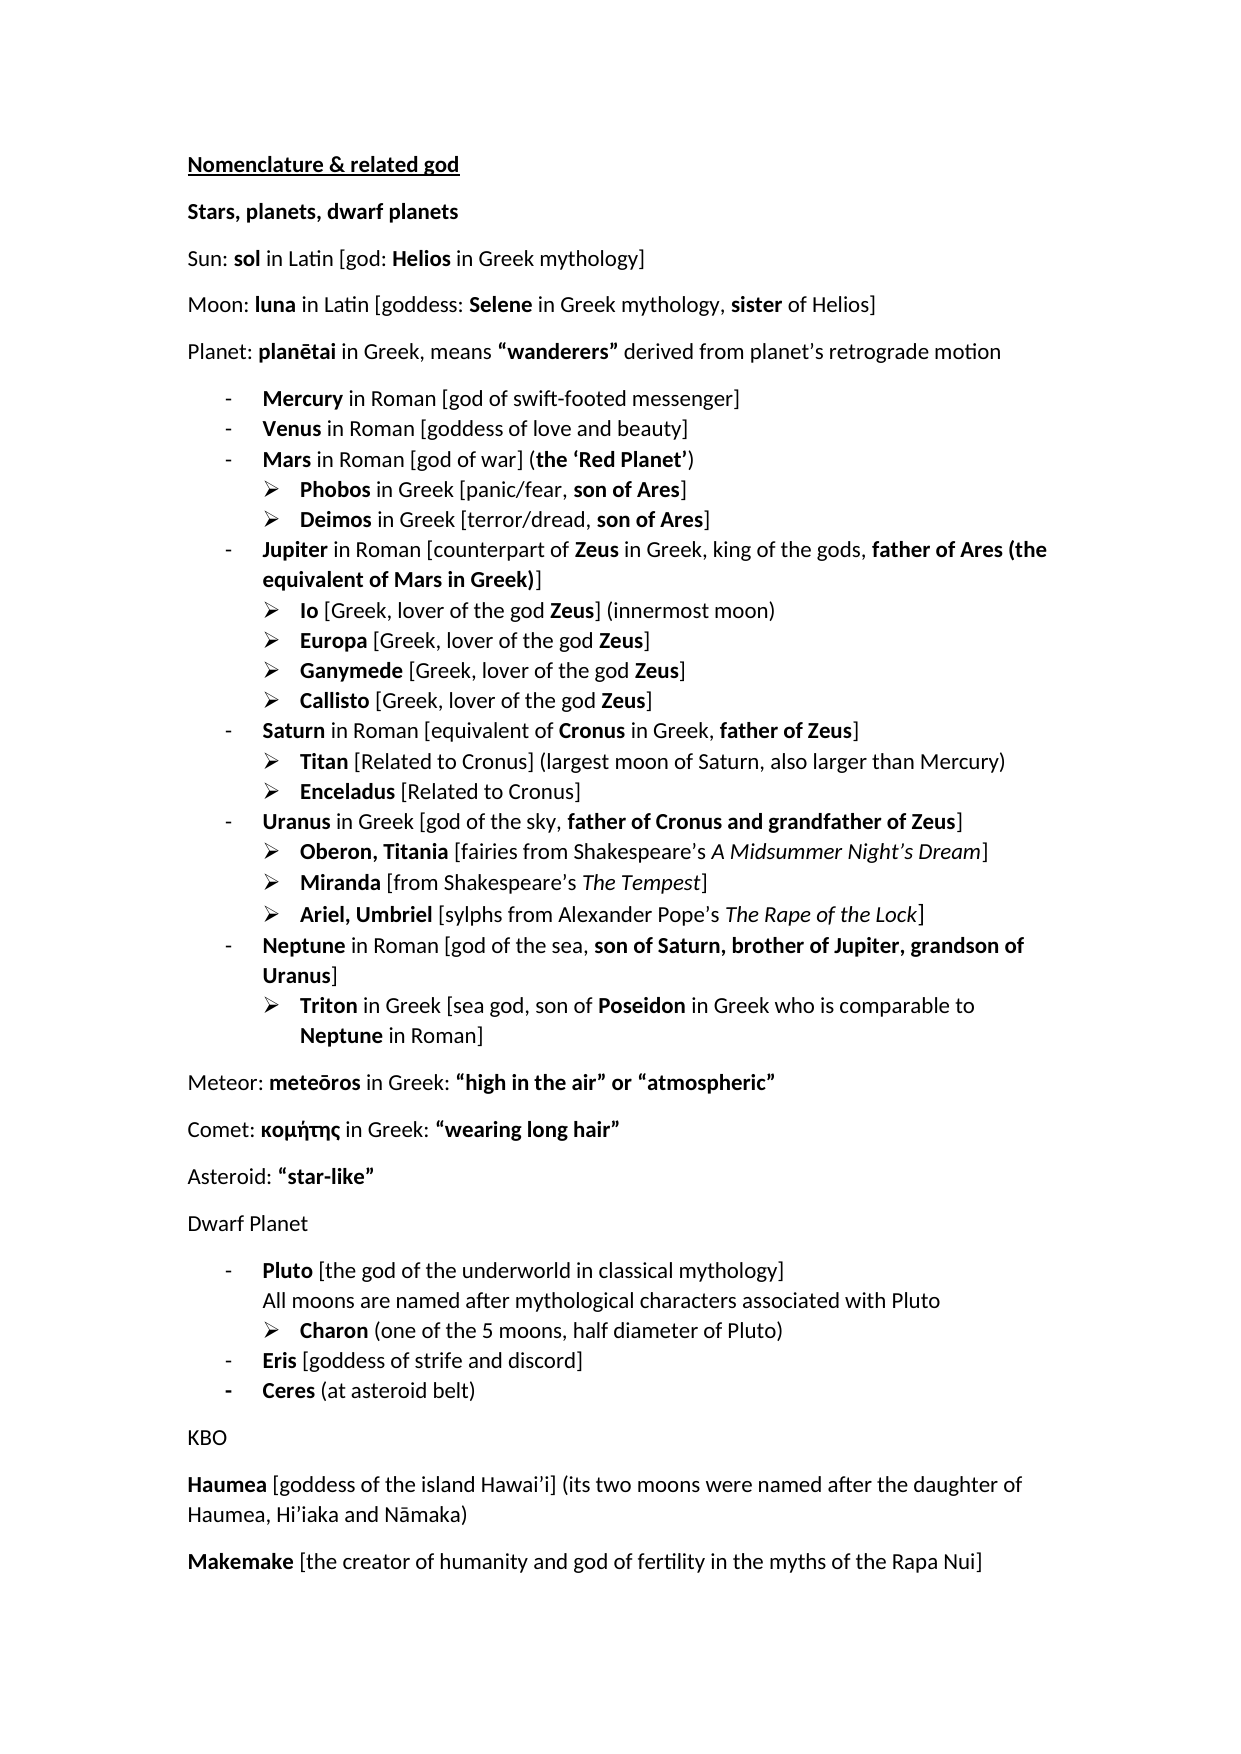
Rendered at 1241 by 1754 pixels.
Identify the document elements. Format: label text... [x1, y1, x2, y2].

list Pluto [the god of the underworld in classical mythology] [225, 1256, 1053, 1284]
list Oberon, Titania [fairies from Shakespeare’s A Midsummer Night’s Dream] [262, 837, 1053, 866]
text Makemake [the creator of humanity and god of fertility in the myths of the Rapa Nui] [187, 1547, 1053, 1576]
list Charon (one of the 5 moons, half diameter of Pluto) [262, 1316, 1053, 1344]
list Callisto [Greek, lover of the god Zeus] [262, 686, 1053, 714]
text Dwarf Planet [187, 1209, 1053, 1237]
list Jupiter in Roman [counterpart of Zeus in Greek, king of the gods, father of Ares (the equivalent of Mars in Greek)] [225, 535, 1053, 594]
text Moon: luna in Latin [goddess: Selene in Greek mythology, sister of Helios] [187, 291, 1053, 319]
list Ariel, Umbriel [sylphs from Alexander Pope’s The Rape of the Lock] [262, 898, 1053, 928]
text KBO [187, 1423, 1053, 1452]
list Venus in Roman [goddess of love and beauty] [225, 414, 1053, 443]
text Planet: planētai in Greek, means “wanderers” derived from planet’s retrograde motion [187, 337, 1053, 366]
list Io [Greek, lover of the god Zeus] (innermost moon) [262, 596, 1053, 624]
text Haumea [goddess of the island Hawai’i] (its two moons were named after the daughter of Haumea, Hi’iaka and Nāmaka) [187, 1470, 1053, 1529]
text Nomenclature & related god [187, 150, 1053, 178]
list Mercury in Roman [god of swift-footed messenger] [225, 384, 1053, 412]
list Deimos in Greek [terror/dread, son of Ares] [262, 505, 1053, 533]
list Phobos in Greek [panic/fear, son of Ares] [262, 475, 1053, 503]
text Comet: κομήτης in Greek: “wearing long hair” [187, 1115, 1053, 1143]
list Uranus in Greek [god of the sky, father of Cronus and grandfather of Zeus] [225, 807, 1053, 835]
list Europa [Greek, lover of the god Zeus] [262, 626, 1053, 654]
list Mars in Roman [god of war] (the ‘Red Planet’) [225, 445, 1053, 473]
list Eris [goddess of strife and discord] [225, 1346, 1053, 1374]
list All moons are named after mythological characters associated with Pluto [262, 1286, 1053, 1314]
list Saturn in Roman [equivalent of Cronus in Greek, father of Zeus] [225, 717, 1053, 745]
text Sun: sol in Latin [god: Helios in Greek mythology] [187, 244, 1053, 272]
text Meteor: meteōros in Greek: “high in the air” or “atmospheric” [187, 1068, 1053, 1096]
list Ceres (at asteroid belt) [225, 1377, 1053, 1405]
list Neptune in Roman [god of the sea, son of Saturn, brother of Jupiter, grandson of Uranus] [225, 931, 1053, 989]
text Asteroid: “star-like” [187, 1162, 1053, 1190]
text Stars, planets, dwarf planets [187, 197, 1053, 225]
list Ganymede [Greek, lover of the god Zeus] [262, 656, 1053, 684]
list Titan [Related to Cronus] (largest moon of Saturn, also larger than Mercury) [262, 747, 1053, 775]
list Triton in Greek [sea god, son of Poseidon in Greek who is comparable to Neptune in Roman] [262, 991, 1053, 1049]
list Miranda [from Shakespeare’s The Tempest] [262, 868, 1053, 896]
list Enceladus [Related to Cronus] [262, 777, 1053, 805]
